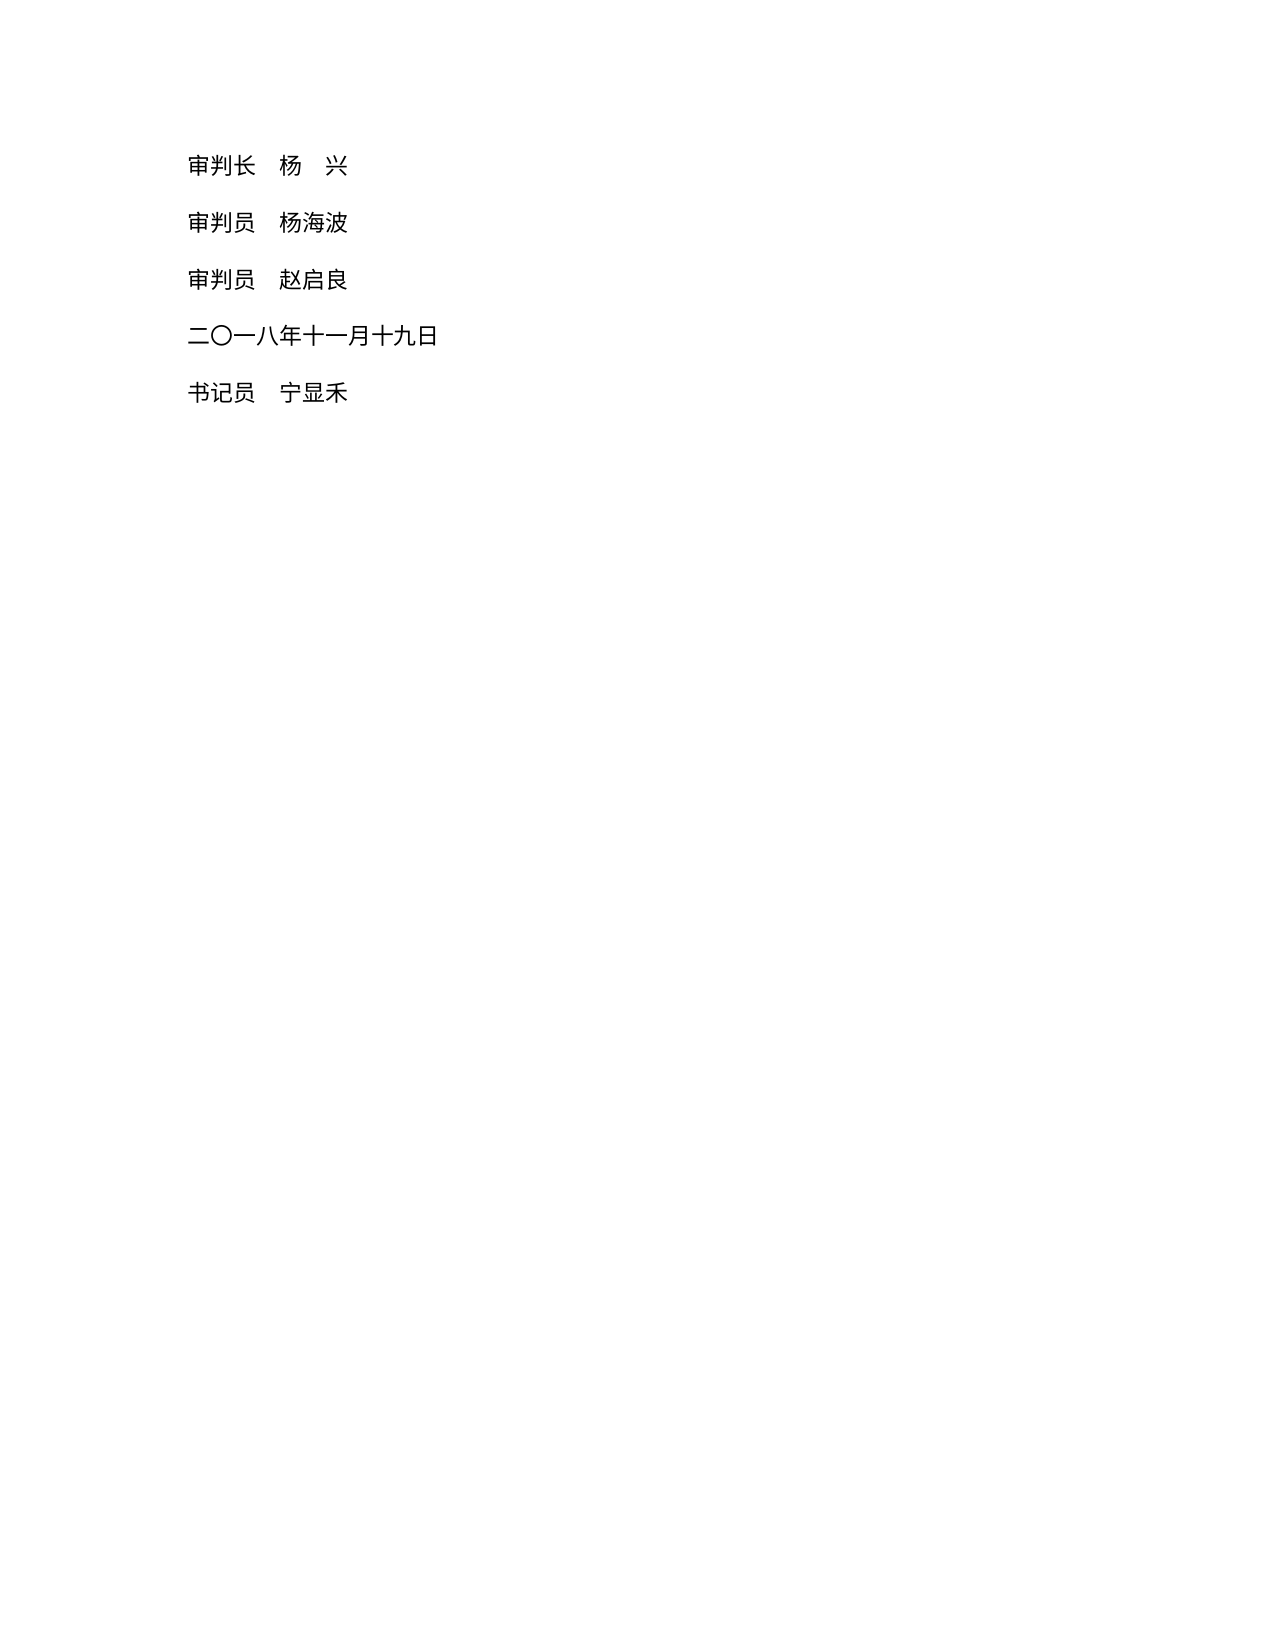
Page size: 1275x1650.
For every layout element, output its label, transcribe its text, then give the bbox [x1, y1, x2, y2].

text 审判员 赵启良 [187, 263, 1087, 295]
text 书记员 宁显禾 [187, 377, 1087, 408]
text 审判员 杨海波 [187, 207, 1087, 238]
text 审判长 杨 兴 [187, 150, 1087, 181]
text 二〇一八年十一月十九日 [187, 320, 1087, 352]
